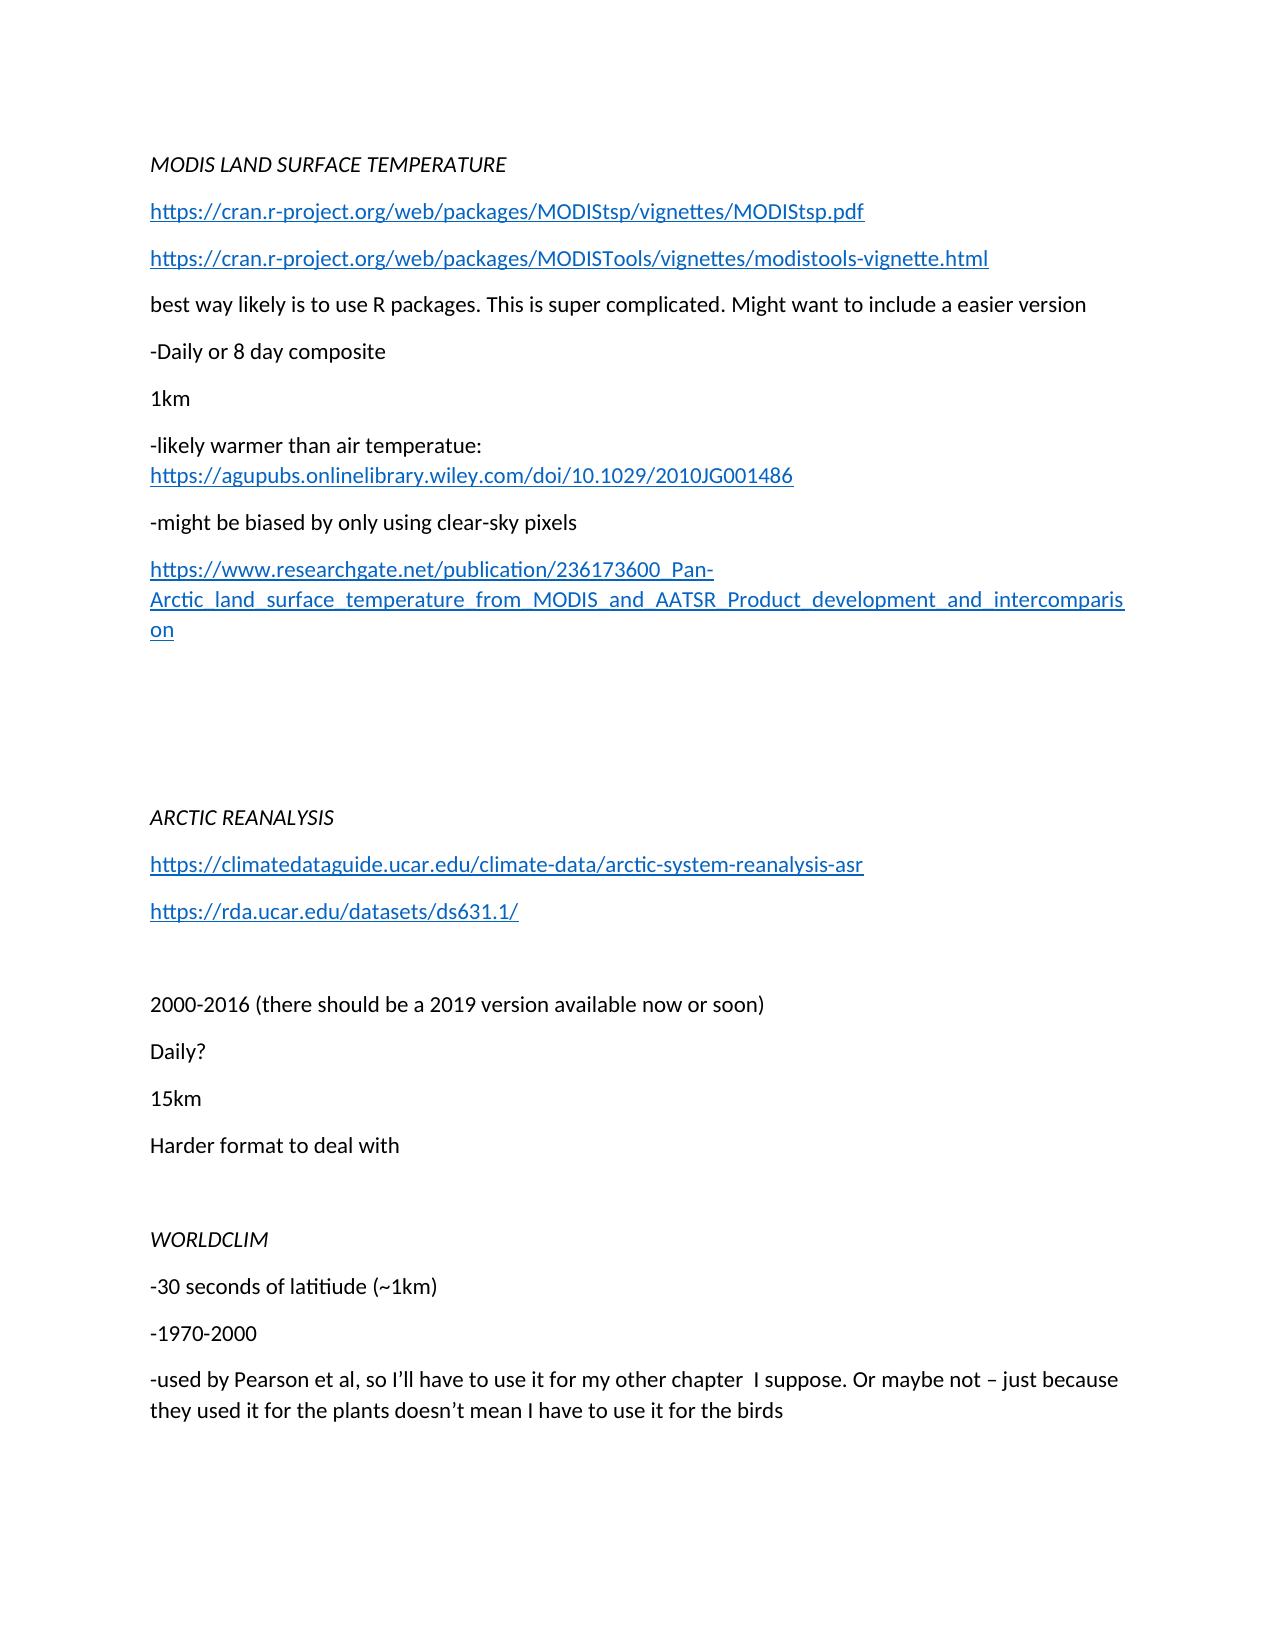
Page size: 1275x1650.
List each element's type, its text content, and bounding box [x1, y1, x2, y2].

text Daily? [150, 1037, 1125, 1066]
text -1970-2000 [150, 1319, 1125, 1347]
text Harder format to deal with [150, 1131, 1125, 1159]
text https://climatedataguide.ucar.edu/climate-data/arctic-system-reanalysis-asr [150, 850, 1125, 878]
text best way likely is to use R packages. This is super complicated. Might want to include a easier version [150, 291, 1125, 319]
text 2000-2016 (there should be a 2019 version available now or soon) [150, 991, 1125, 1019]
text MODIS LAND SURFACE TEMPERATURE [150, 150, 1125, 178]
text 1km [150, 384, 1125, 412]
text -used by Pearson et al, so I’ll have to use it for my other chapter I suppose. Or maybe not – just because they used it for the plants doesn’t mean I have to use it for the birds [150, 1366, 1125, 1424]
text -Daily or 8 day composite [150, 337, 1125, 366]
text https://www.researchgate.net/publication/236173600_Pan-Arctic_land_surface_temperature_from_MODIS_and_AATSR_Product_development_and_intercomparison [150, 555, 1125, 609]
text ARCTIC REANALYSIS [150, 803, 1125, 831]
text -likely warmer than air temperatue: https://agupubs.onlinelibrary.wiley.com/doi/10.1029/2010JG001486 [150, 431, 1125, 489]
text https://rda.ucar.edu/datasets/ds631.1/ [150, 897, 1125, 925]
text WORLDCLIM [150, 1225, 1125, 1253]
text https://cran.r-project.org/web/packages/MODISTools/vignettes/modistools-vignette.html [150, 244, 1125, 272]
text https://cran.r-project.org/web/packages/MODIStsp/vignettes/MODIStsp.pdf [150, 197, 1125, 225]
text 15km [150, 1084, 1125, 1112]
text -might be biased by only using clear-sky pixels [150, 508, 1125, 536]
text -30 seconds of latitiude (~1km) [150, 1272, 1125, 1300]
text https://www.researchgate.net/publication/236173600_Pan-Arctic_land_surface_temperature_from_MODIS_and_AATSR_Product_development_and_intercomparison [150, 611, 1125, 644]
